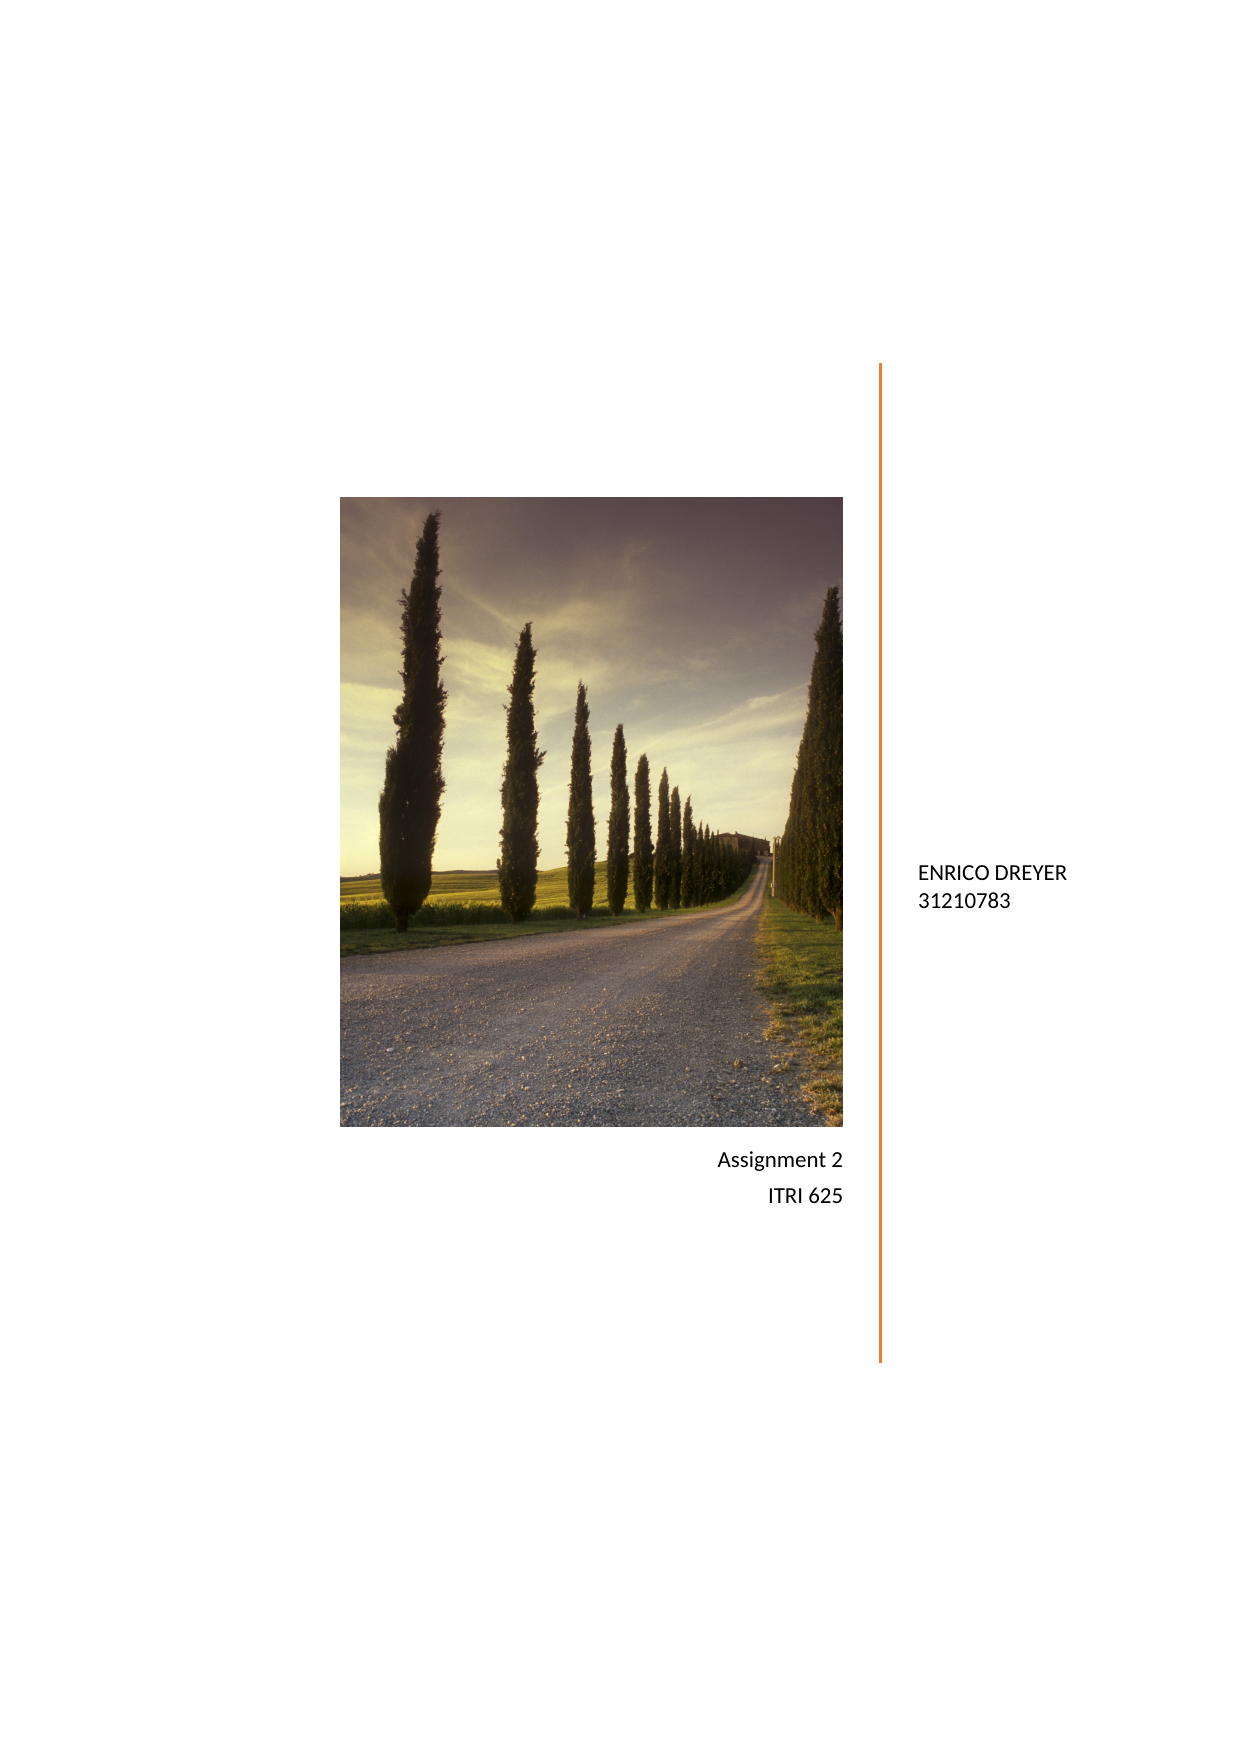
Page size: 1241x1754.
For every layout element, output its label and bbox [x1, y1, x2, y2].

picture [340, 497, 843, 1127]
